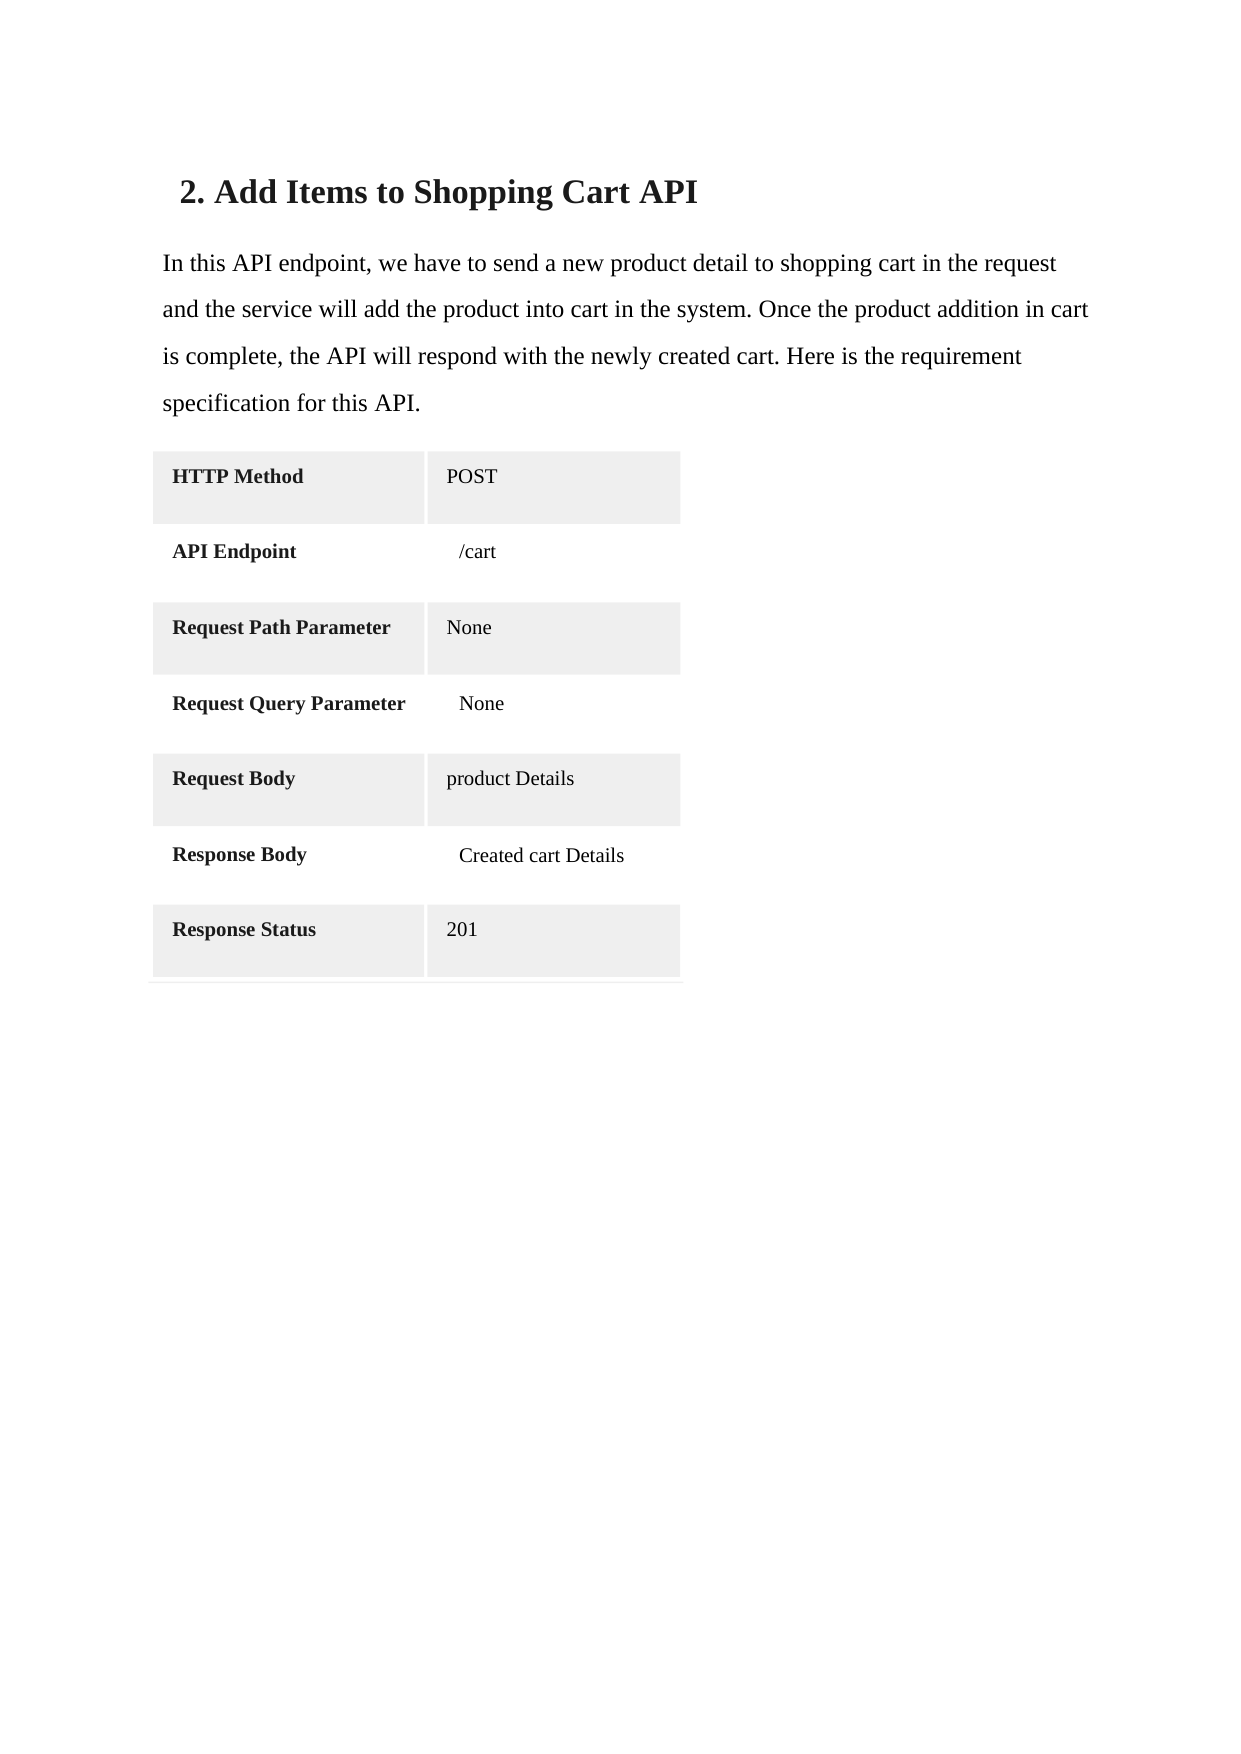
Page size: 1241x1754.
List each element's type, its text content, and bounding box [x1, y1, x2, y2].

text None [459, 691, 1090, 715]
text Created cart Details [459, 843, 1090, 867]
subtitle Add Items to Shopping Cart API [179, 171, 1090, 211]
text In this API endpoint, we have to send a new product detail to shopping cart in the request and the service will add the product into cart in the system. Once the product addition in cart is complete, the API will respond with the newly created cart. Here is the requirement specification for this API. [162, 248, 1090, 417]
text /cart [459, 539, 1090, 563]
